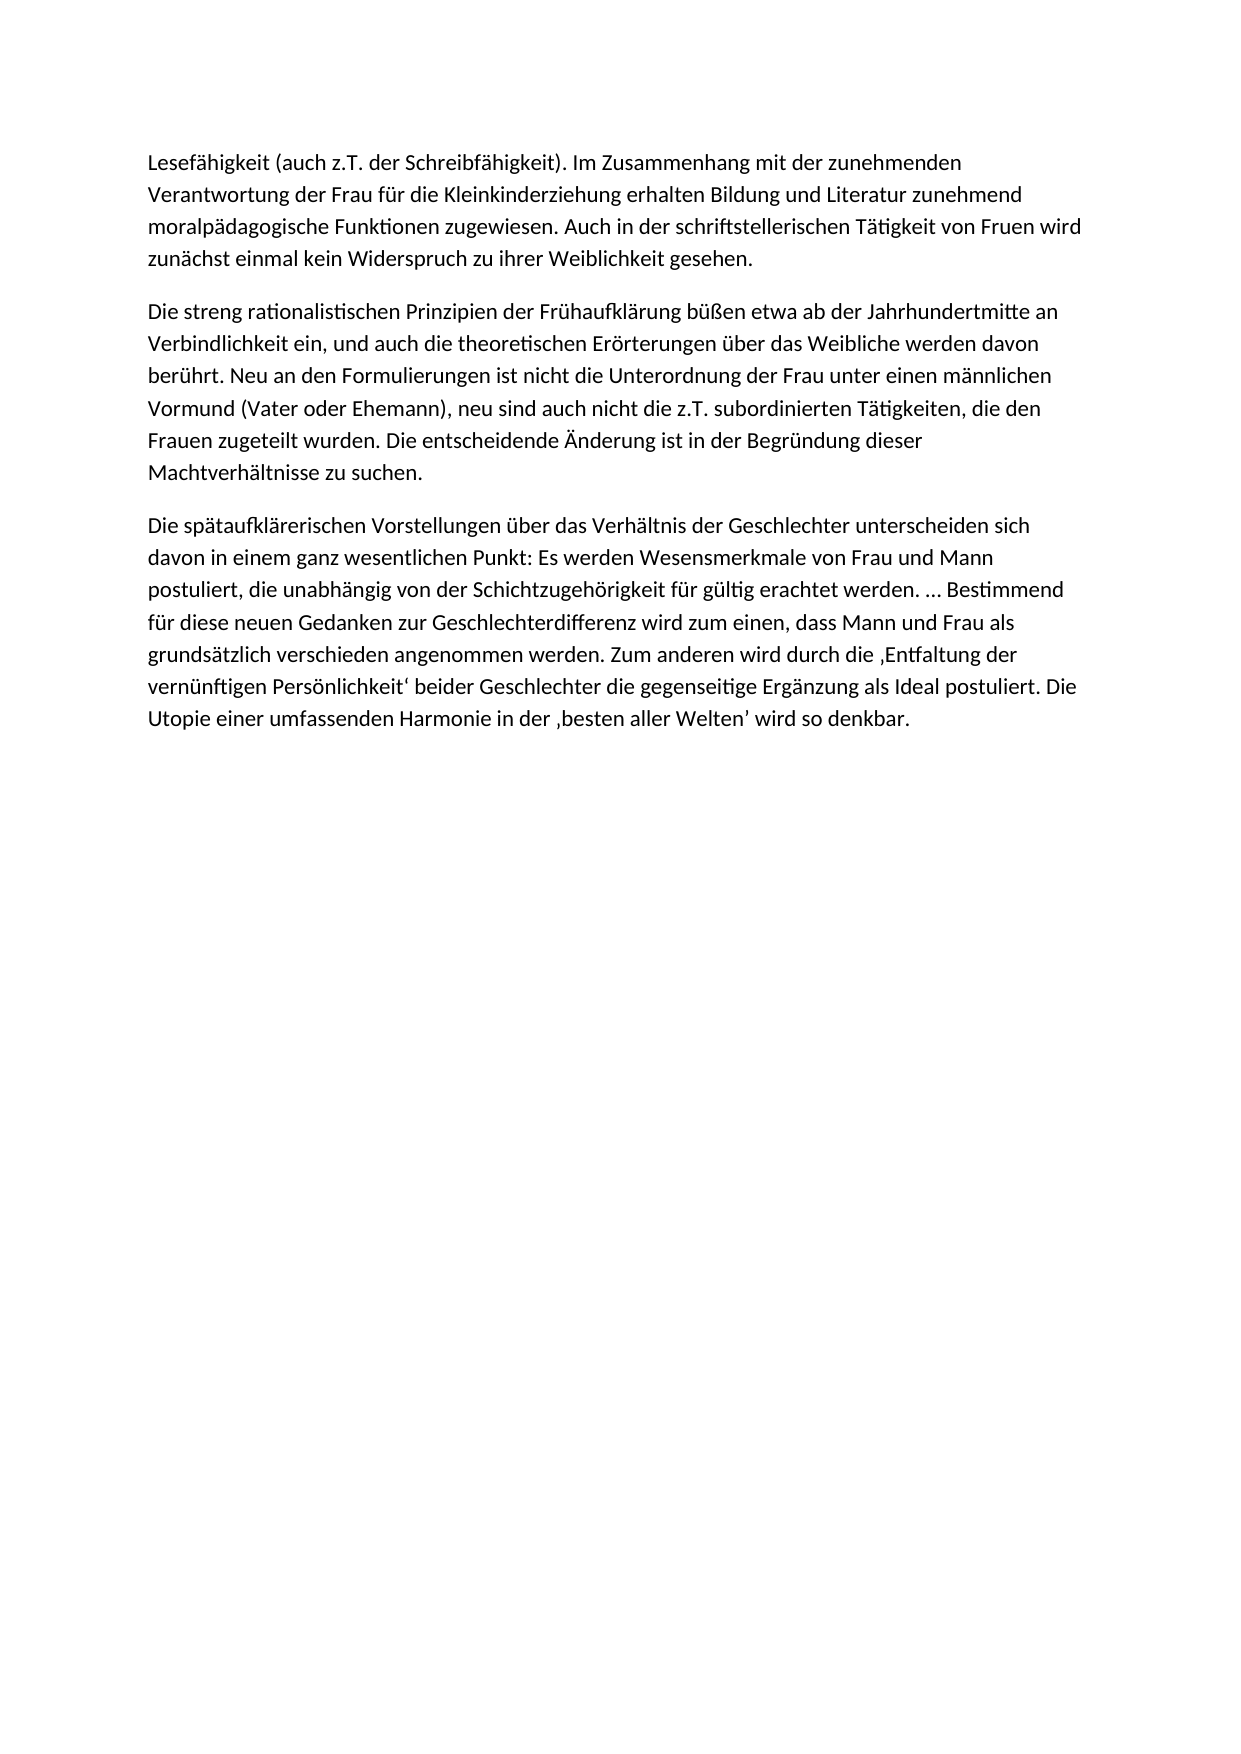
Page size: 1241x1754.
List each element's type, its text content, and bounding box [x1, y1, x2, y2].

text Die streng rationalistischen Prinzipien der Frühaufklärung büßen etwa ab der Jahrhundertmitte an Verbindlichkeit ein, und auch die theoretischen Erörterungen über das Weibliche werden davon berührt. Neu an den Formulierungen ist nicht die Unterordnung der Frau unter einen männlichen Vormund (Vater oder Ehemann), neu sind auch nicht die z.T. subordinierten Tätigkeiten, die den Frauen zugeteilt wurden. Die entscheidende Änderung ist in der Begründung dieser Machtverhältnisse zu suchen. [148, 297, 1093, 486]
text Die spätaufklärerischen Vorstellungen über das Verhältnis der Geschlechter unterscheiden sich davon in einem ganz wesentlichen Punkt: Es werden Wesensmerkmale von Frau und Mann postuliert, die unabhängig von der Schichtzugehörigkeit für gültig erachtet werden. … Bestimmend für diese neuen Gedanken zur Geschlechterdifferenz wird zum einen, dass Mann und Frau als grundsätzlich verschieden angenommen werden. Zum anderen wird durch die ‚Entfaltung der vernünftigen Persönlichkeit‘ beider Geschlechter die gegenseitige Ergänzung als Ideal postuliert. Die Utopie einer umfassenden Harmonie in der ‚besten aller Welten’ wird so denkbar. [148, 511, 1093, 732]
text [148, 148, 1093, 272]
